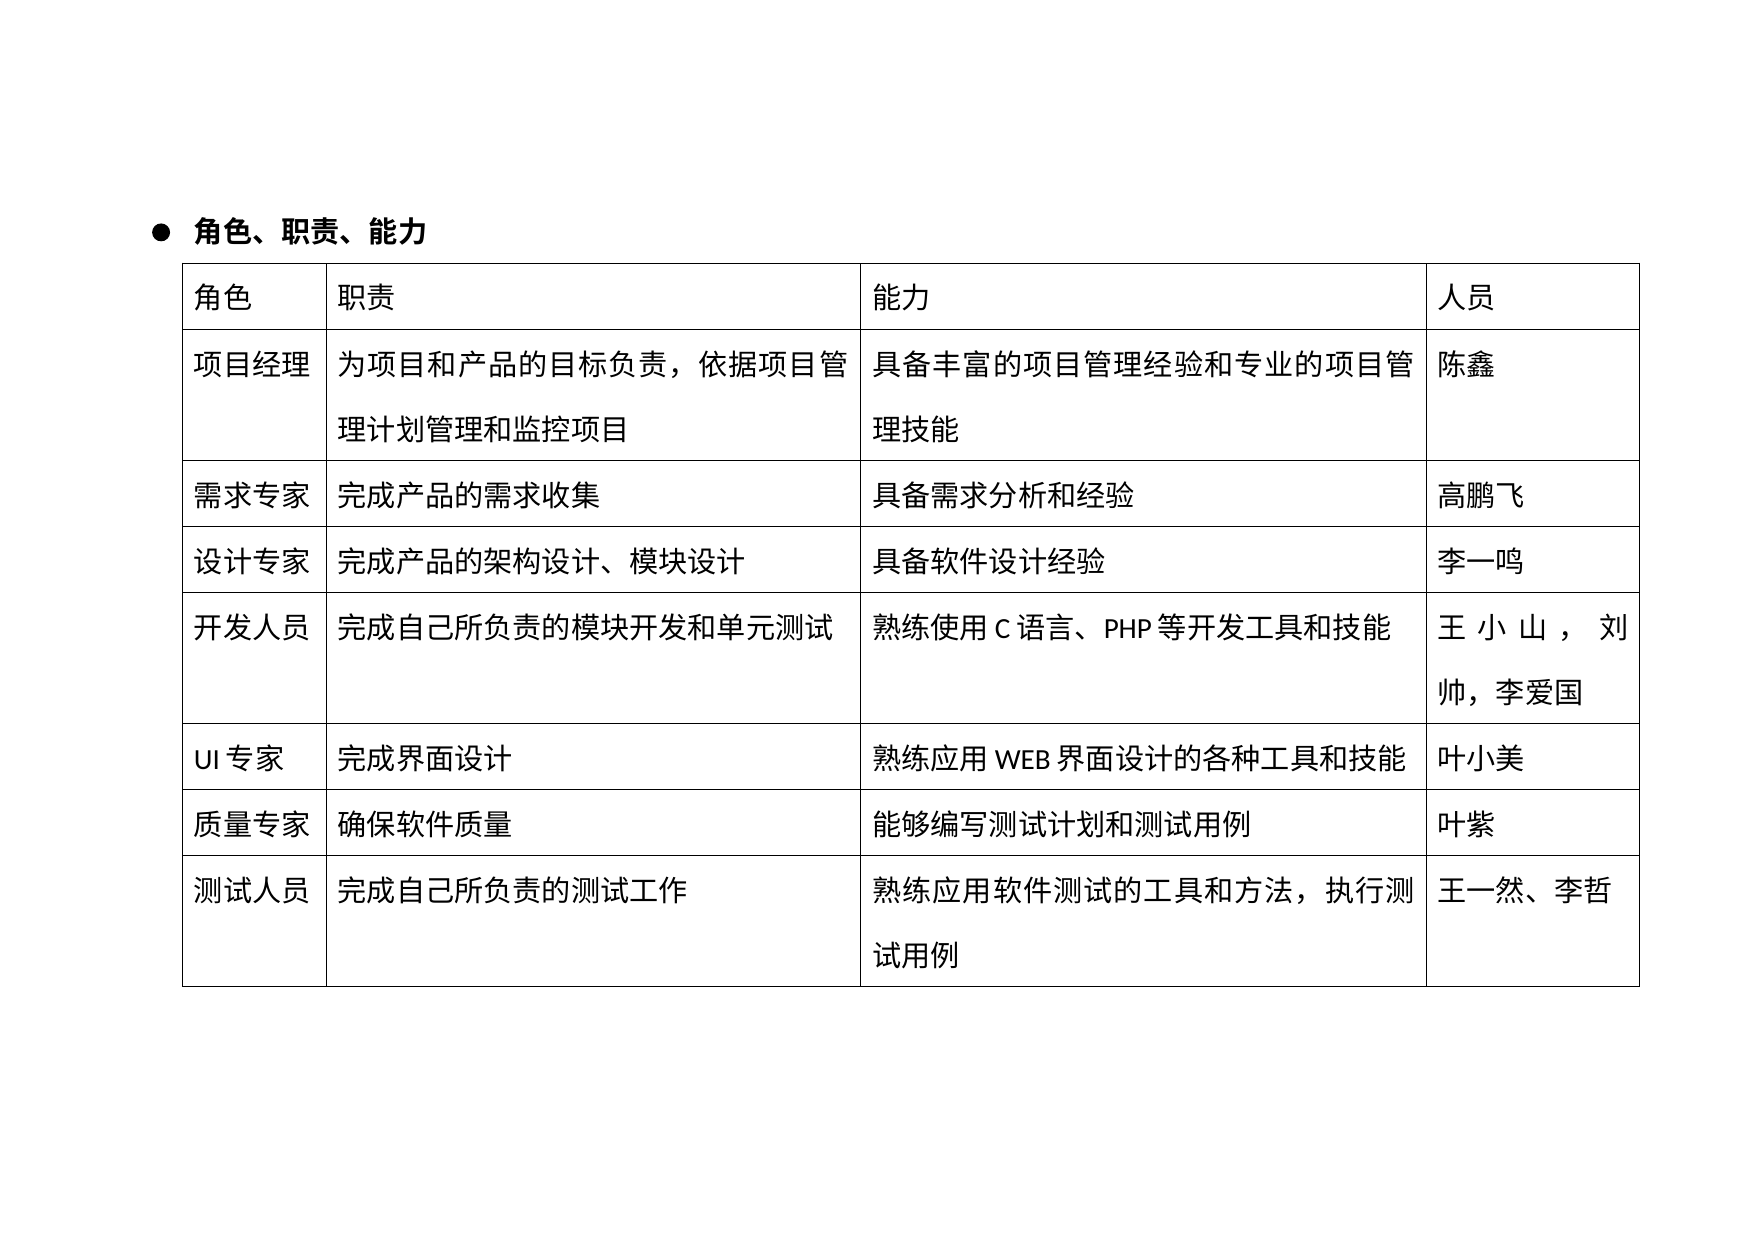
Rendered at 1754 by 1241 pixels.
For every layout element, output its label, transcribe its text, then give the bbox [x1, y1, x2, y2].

table_cell 完成自己所负责的测试工作 [327, 856, 860, 986]
table_cell 确保软件质量 [327, 790, 860, 855]
table_cell 熟练应用WEB界面设计的各种工具和技能 [861, 724, 1426, 789]
table_cell 完成产品的架构设计、模块设计 [327, 527, 860, 592]
table_cell 王一然、李哲 [1427, 856, 1639, 986]
table_cell 陈鑫 [1427, 330, 1639, 460]
table_cell 叶紫 [1427, 790, 1639, 855]
table_header 人员 [1427, 264, 1639, 329]
table_cell 质量专家 [183, 790, 326, 855]
table_cell 设计专家 [183, 527, 326, 592]
table_cell 完成自己所负责的模块开发和单元测试 [327, 593, 860, 723]
table_header 职责 [327, 264, 860, 329]
table_cell 能够编写测试计划和测试用例 [861, 790, 1426, 855]
table_cell UI专家 [183, 724, 326, 789]
table_cell 李一鸣 [1427, 527, 1639, 592]
table_header 能力 [861, 264, 1426, 329]
table_cell 具备软件设计经验 [861, 527, 1426, 592]
table_header 角色 [183, 264, 326, 329]
table_cell 叶小美 [1427, 724, 1639, 789]
table_cell 具备需求分析和经验 [861, 461, 1426, 526]
table_cell 具备丰富的项目管理经验和专业的项目管理技能 [861, 330, 1426, 460]
table_cell 需求专家 [183, 461, 326, 526]
table_cell 熟练使用C语言、PHP等开发工具和技能 [861, 593, 1426, 723]
table_cell 测试人员 [183, 856, 326, 986]
list 角色、职责、能力 [150, 198, 1604, 263]
table_cell 项目经理 [183, 330, 326, 460]
table_cell 王小山，刘帅，李爱国 [1427, 593, 1639, 723]
table_cell 为项目和产品的目标负责，依据项目管理计划管理和监控项目 [327, 330, 860, 460]
table_cell 熟练应用软件测试的工具和方法，执行测试用例 [861, 856, 1426, 986]
table_cell 高鹏飞 [1427, 461, 1639, 526]
table_cell 开发人员 [183, 593, 326, 723]
table_cell 完成界面设计 [327, 724, 860, 789]
table_cell 完成产品的需求收集 [327, 461, 860, 526]
